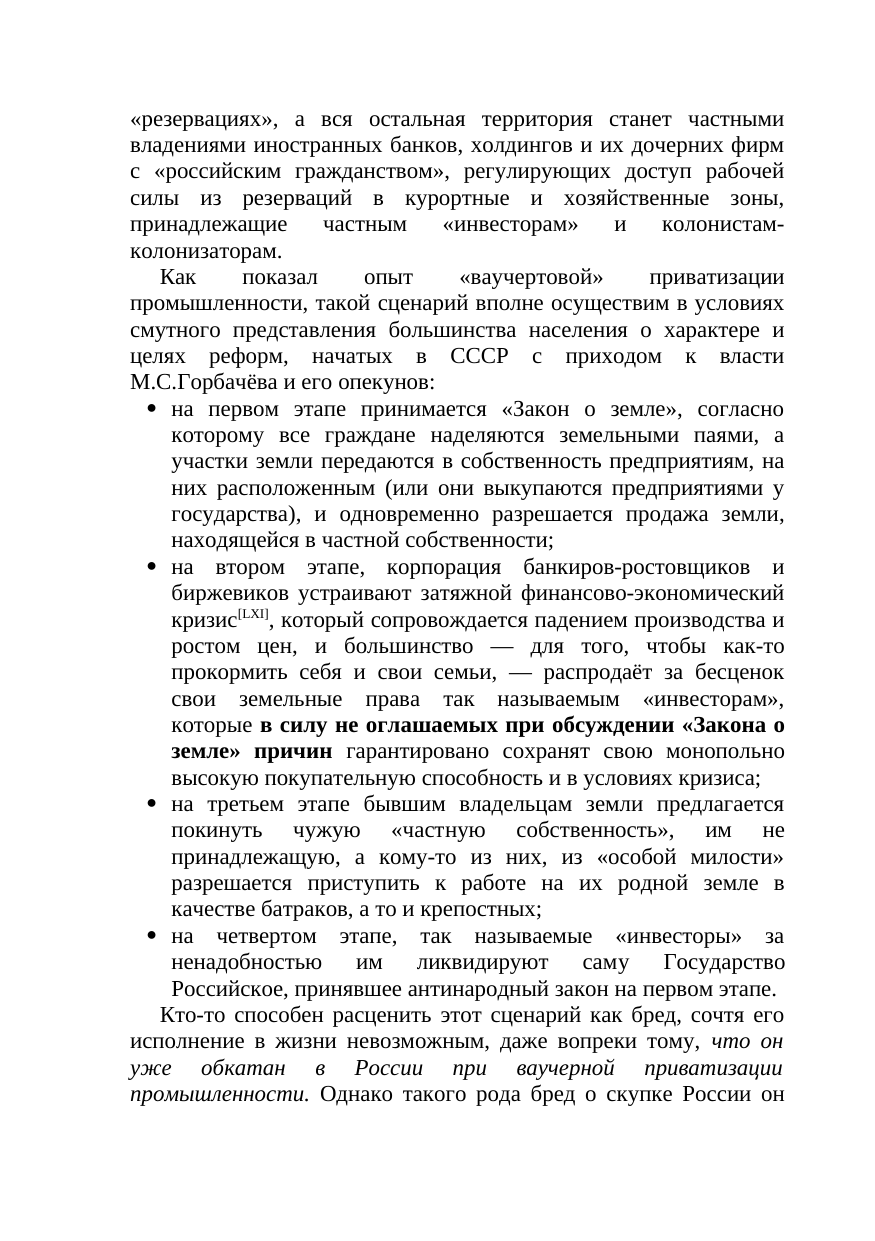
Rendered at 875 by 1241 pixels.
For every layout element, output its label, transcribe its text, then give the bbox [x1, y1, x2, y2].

list на четвертом этапе, так называемые «инвесторы» за ненадобностью им ликвидируют сам Государство Российское, принявшее антинародный закон на первом этапе. [148, 922, 785, 1001]
text Как показал опыт «ваучертовой» приватизации промышленности, такой сценарий вполне осуществим в условиях смутного представления большинства населения о характере и целях реформ, начатых в СССР с приходом к власти М.С.Горбачёва и его опекунов: [130, 263, 785, 395]
list на первом этапе принимается «Закон о земле», согласно которому все граждане наделяются земельными паями, а участки земли передаются в собственность предприятиям, на них расположенным (или они выкупаются предприятиями у государства), и одновременно разрешается продажа земли, находящейся в частной собственности; [148, 395, 785, 553]
list на втором этапе, корпорация банкиров-ростовщиков и биржевиков устраивают затяжной финансово-экономический кризис[LXI], который сопровождается падением производства и ростом цен, и большинство — для того, чтобы как-то прокормить себя и свои семьи, — распродаёт за бесценок свои земельные права так называемым «инвесторам», которые в силу не оглашаемых при обсуждении «Закона о земле» причин гарантировано сохранят свою монопольно высокую покупательную способность и в условиях кризиса; [148, 553, 785, 790]
list на третьем этапе бывшим владельцам земли предлагается покинуть чужую «частную собственность», им не принадлежащую, а кому-то из них, из «особой милости» разрешается приступить к работе на их родной земле в качестве батраков, а то и крепостных; [148, 790, 785, 922]
